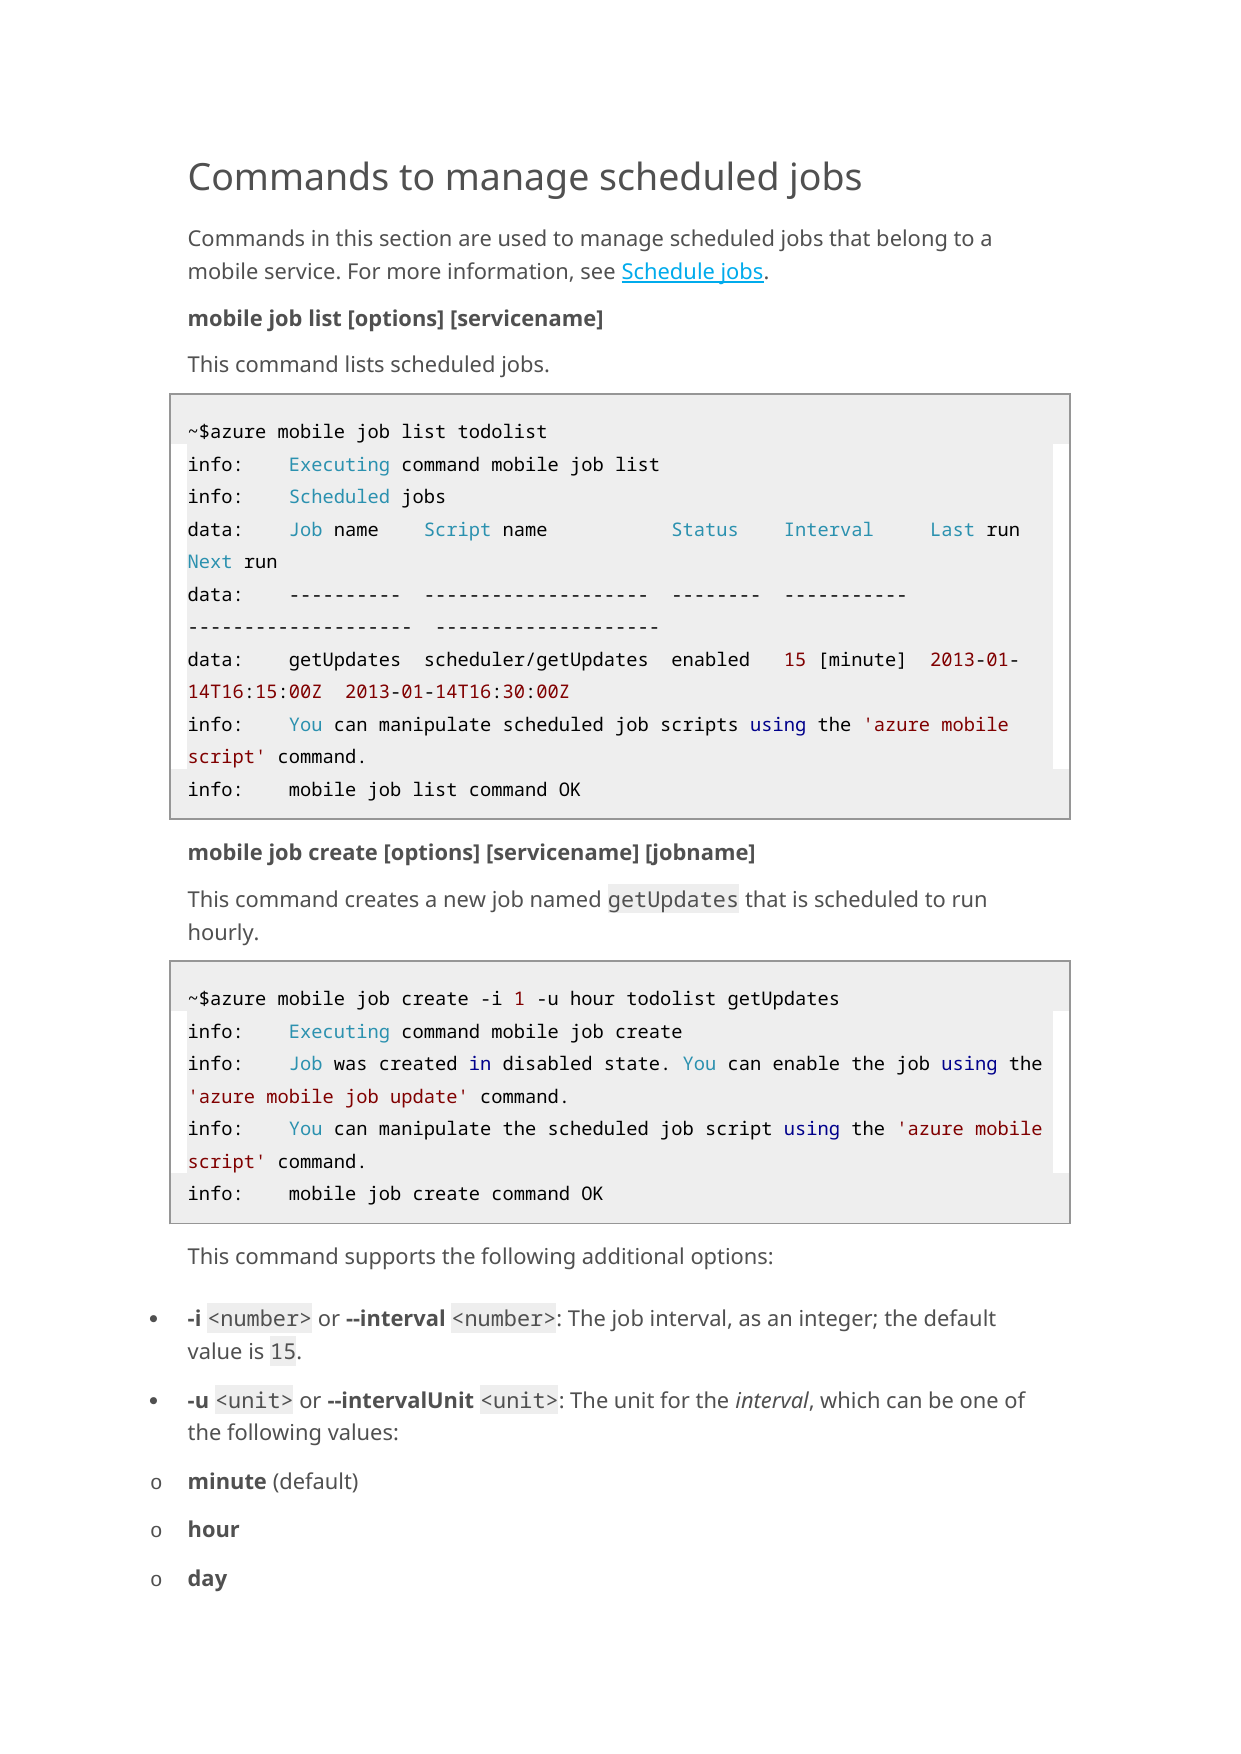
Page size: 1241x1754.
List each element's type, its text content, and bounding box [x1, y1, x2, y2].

text info: You can manipulate the scheduled job script using the 'azure mobile script' command. [187, 1108, 1053, 1155]
text Commands in this section are used to manage scheduled jobs that belong to a mobile service. For more information, see Schedule jobs. [187, 220, 1053, 285]
text info: mobile job list command OK [171, 751, 1069, 818]
text info: Scheduled jobs [187, 476, 1053, 509]
text info: You can manipulate scheduled job scripts using the 'azure mobile script' command. [187, 704, 1053, 751]
text ~$azure mobile job create -i 1 -u hour todolist getUpdates [171, 962, 1069, 1011]
list day [150, 1560, 1053, 1592]
text data: getUpdates scheduler/getUpdates enabled 15 [minute] 2013-01-14T16:15:00Z 2013-01-14T16:30:00Z [187, 639, 1053, 704]
text info: mobile job create command OK [171, 1155, 1069, 1223]
list hour [150, 1511, 1053, 1544]
text info: Executing command mobile job create [187, 1011, 1053, 1043]
text info: Job was created in disabled state. You can enable the job using the 'azure mobile job update' command. [187, 1043, 1053, 1108]
list -u <unit> or --intervalUnit <unit>: The unit for the interval, which can be one of the following values: [150, 1382, 1053, 1447]
text data: ---------- -------------------- -------- ----------- -------------------- -------------------- [187, 574, 1053, 639]
text info: Executing command mobile job list [187, 444, 1053, 476]
text Commands to manage scheduled jobs [187, 150, 1053, 201]
text This command creates a new job named getUpdates that is scheduled to run hourly. [187, 881, 1053, 946]
list minute (default) [150, 1463, 1053, 1496]
text mobile job list [options] [servicename] [187, 299, 1053, 332]
text This command lists scheduled jobs. [187, 346, 1053, 379]
text data: Job name Script name Status Interval Last run Next run [187, 509, 1053, 574]
list -i <number> or --interval <number>: The job interval, as an integer; the default value is 15. [150, 1300, 1053, 1366]
text This command supports the following additional options: [187, 1238, 1053, 1271]
text ~$azure mobile job list todolist [171, 395, 1069, 444]
text mobile job create [options] [servicename] [jobname] [187, 834, 1053, 867]
